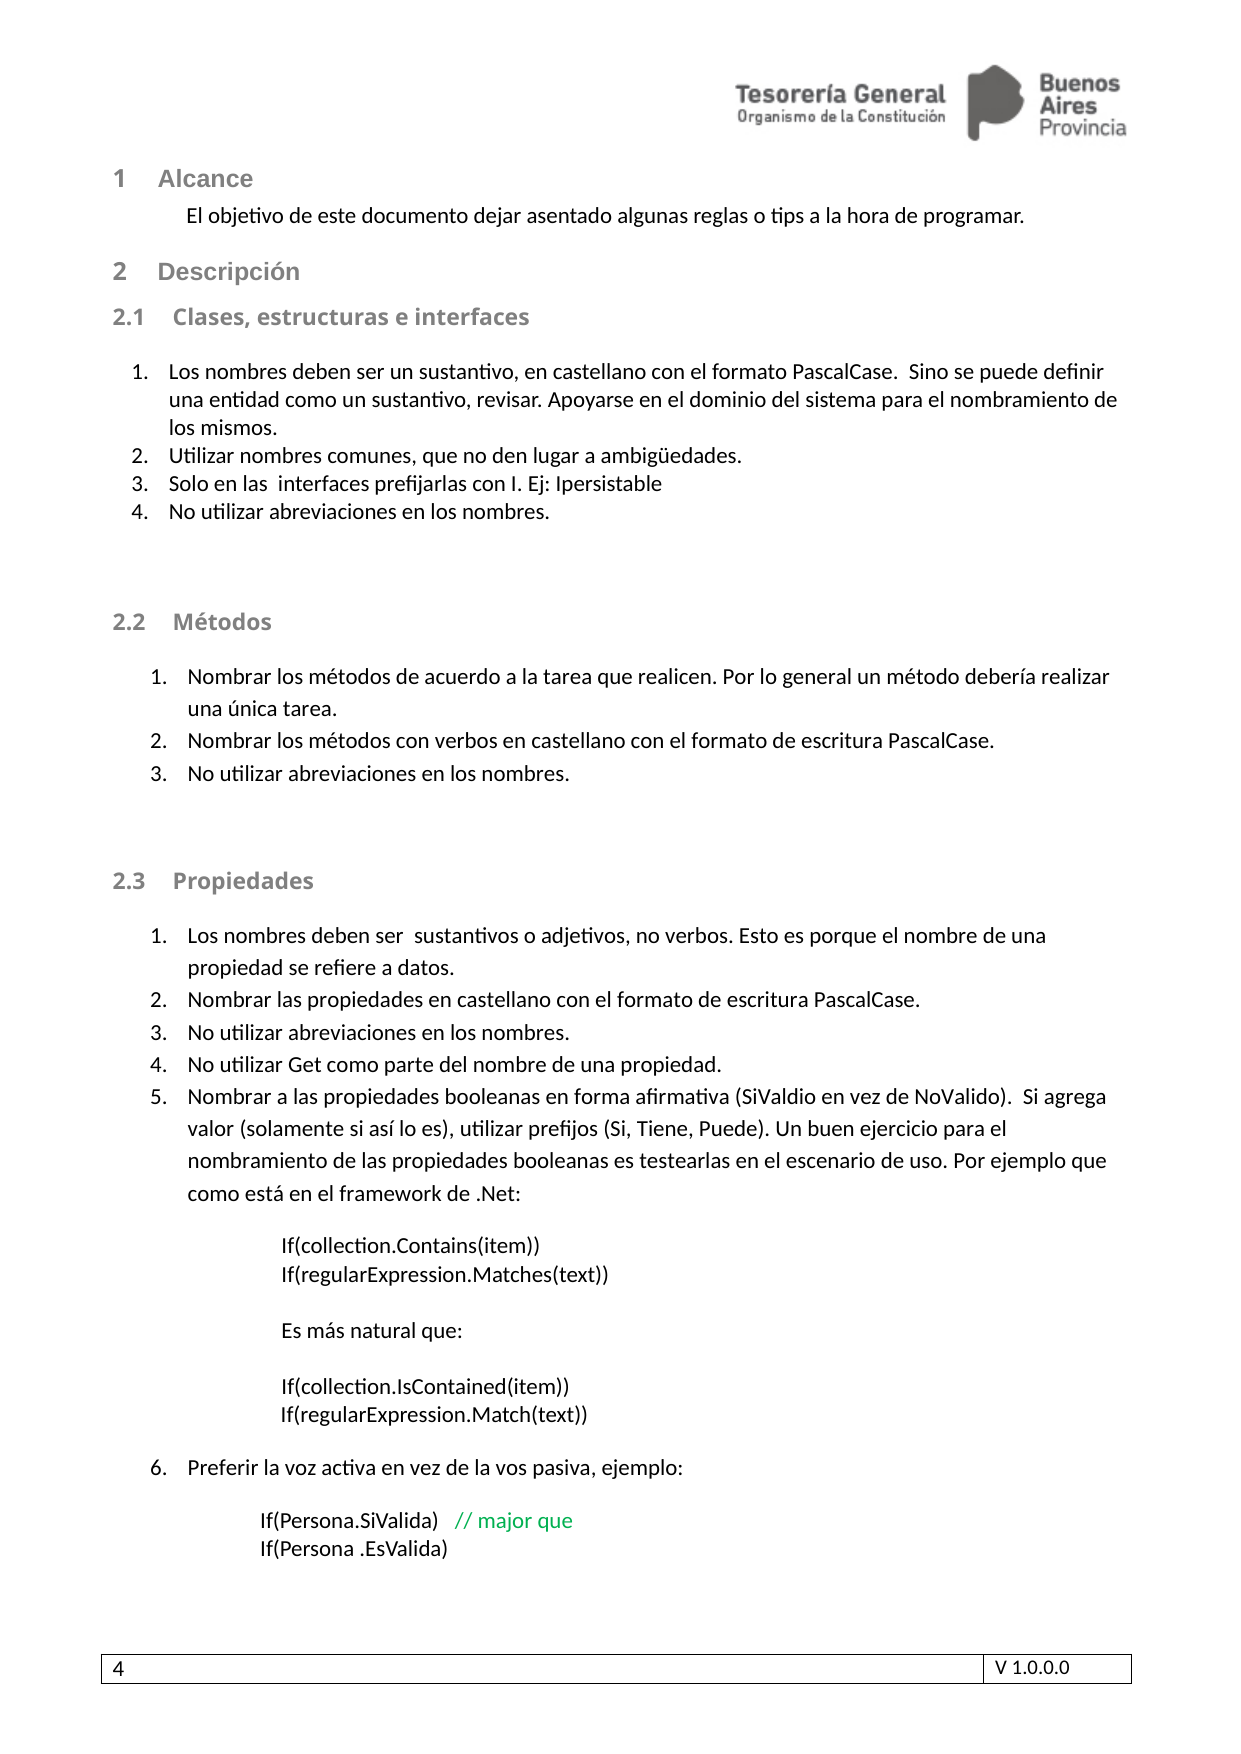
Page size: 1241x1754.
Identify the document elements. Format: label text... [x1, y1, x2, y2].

text El objetivo de este documento dejar asentado algunas reglas o tips a la hora de programar. [112, 201, 1128, 229]
list Los nombres deben ser sustantivos o adjetivos, no verbos. Esto es porque el nombre de una propiedad se refiere a datos. [150, 921, 1128, 981]
subtitle Clases, estructuras e interfaces [112, 301, 1128, 332]
text If(Persona .EsValida) [260, 1534, 1128, 1562]
text If(collection.IsContained(item)) [281, 1372, 1128, 1400]
picture [734, 59, 1128, 149]
text If(regularExpression.Match(text)) [112, 1400, 1128, 1428]
list Preferir la voz activa en vez de la vos pasiva, ejemplo: [150, 1453, 1128, 1481]
text If(regularExpression.Matches(text)) [281, 1260, 1128, 1288]
list No utilizar Get como parte del nombre de una propiedad. [150, 1050, 1128, 1078]
text If(Persona.SiValida) // major que [260, 1506, 1128, 1534]
list Nombrar a las propiedades booleanas en forma afirmativa (SiValdio en vez de NoValido). Si agrega valor (solamente si así lo es), utilizar prefijos (Si, Tiene, Puede). Un buen ejercicio para el nombramiento de las propiedades booleanas es testearlas en el escenario de uso. Por ejemplo que como está en el framework de .Net: [150, 1082, 1128, 1207]
list Solo en las interfaces prefijarlas con I. Ej: Ipersistable [131, 469, 1128, 497]
list Utilizar nombres comunes, que no den lugar a ambigüedades. [131, 441, 1128, 469]
subtitle Métodos [112, 606, 1128, 637]
list Nombrar las propiedades en castellano con el formato de escritura PascalCase. [150, 986, 1128, 1013]
subtitle Alcance [112, 161, 1128, 195]
subtitle Propiedades [112, 865, 1128, 896]
list Los nombres deben ser un sustantivo, en castellano con el formato PascalCase. Sino se puede definir una entidad como un sustantivo, revisar. Apoyarse en el dominio del sistema para el nombramiento de los mismos. [131, 357, 1128, 441]
list No utilizar abreviaciones en los nombres. [131, 497, 1128, 525]
list Nombrar los métodos con verbos en castellano con el formato de escritura PascalCase. [150, 727, 1128, 755]
list Nombrar los métodos de acuerdo a la tarea que realicen. Por lo general un método debería realizar una única tarea. [150, 662, 1128, 722]
text Es más natural que: [281, 1316, 1128, 1344]
text If(collection.Contains(item)) [281, 1232, 1128, 1260]
list No utilizar abreviaciones en los nombres. [150, 1018, 1128, 1046]
subtitle Descripción [112, 254, 1128, 288]
list No utilizar abreviaciones en los nombres. [150, 759, 1128, 787]
